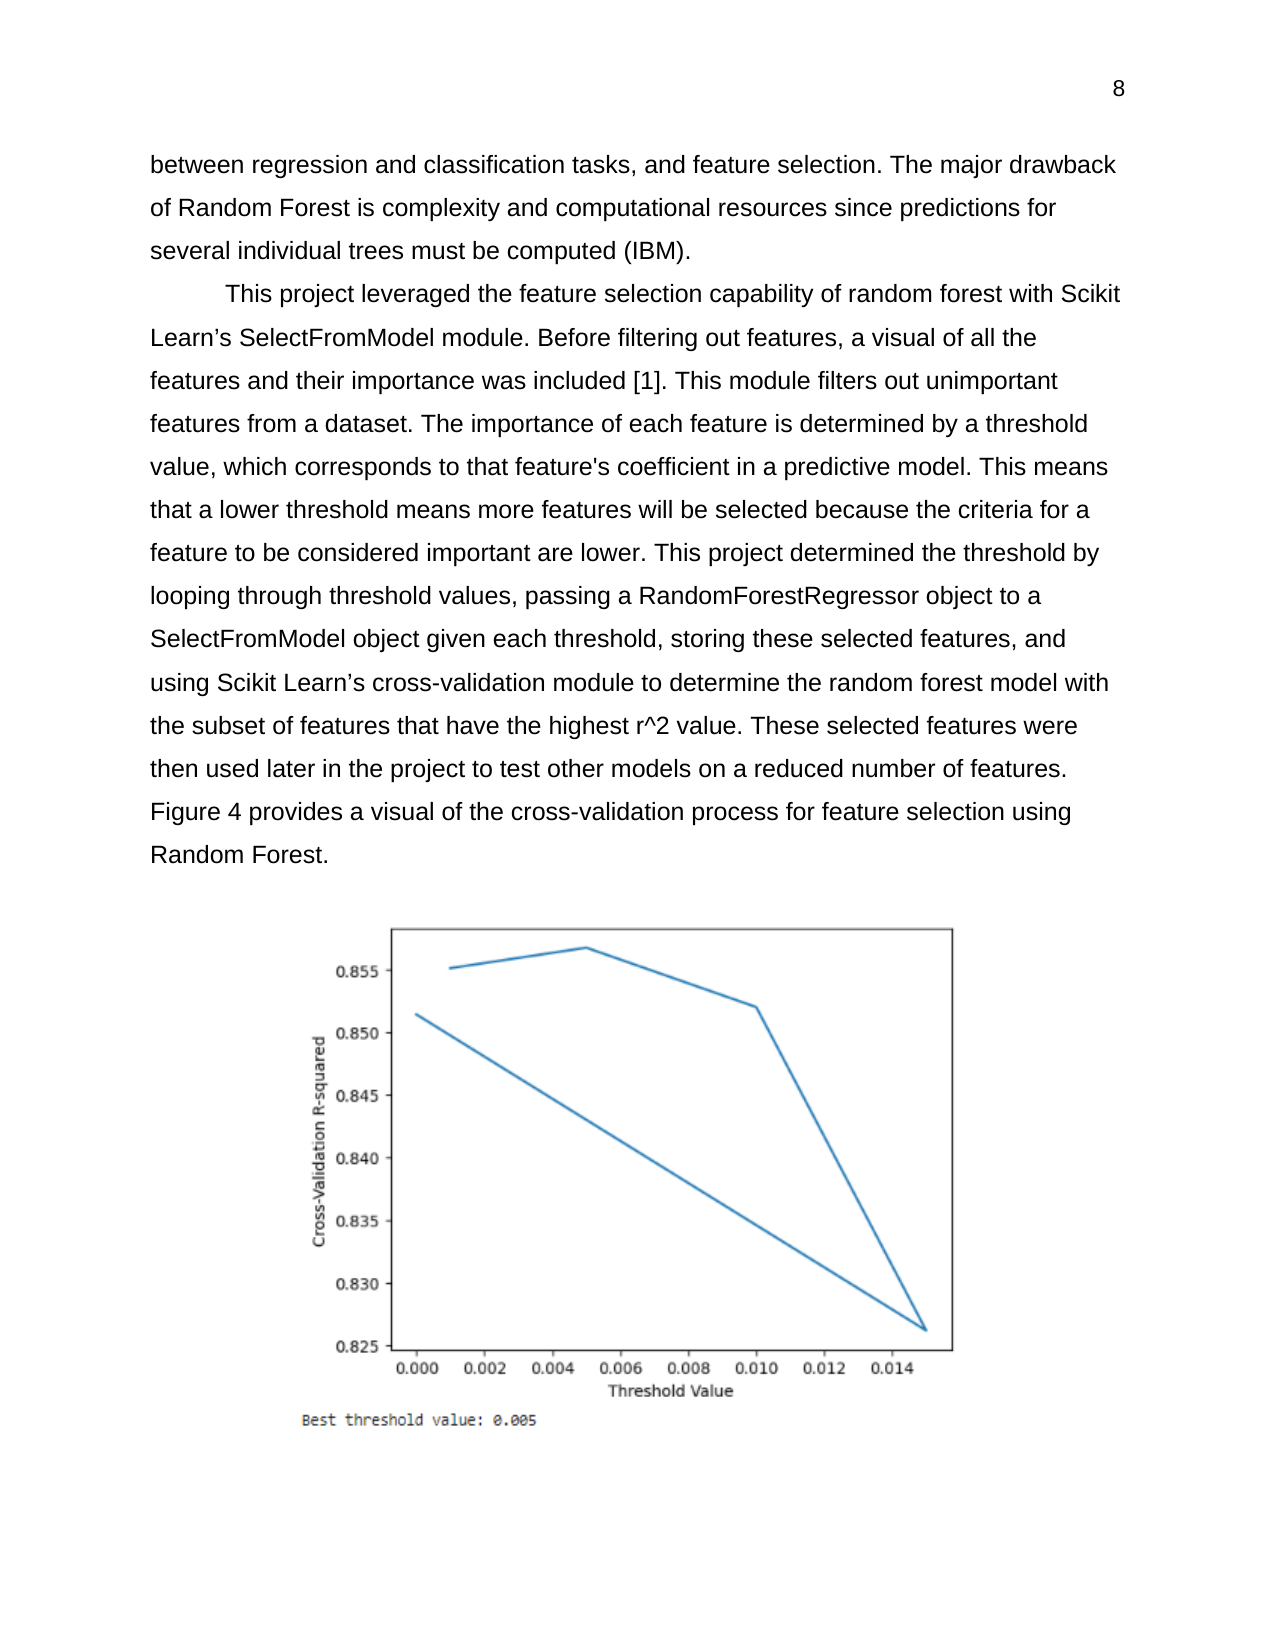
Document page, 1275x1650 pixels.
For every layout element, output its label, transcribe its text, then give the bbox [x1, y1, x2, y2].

picture [290, 926, 985, 1438]
text This project leveraged the feature selection capability of random forest with Scikit Learn’s SelectFromModel module. Before filtering out features, a visual of all the features and their importance was included [1]. This module filters out unimportant features from a dataset. The importance of each feature is determined by a threshold value, which corresponds to that feature's coefficient in a predictive model. This means that a lower threshold means more features will be selected because the criteria for a feature to be considered important are lower. This project determined the threshold by looping through threshold values, passing a RandomForestRegressor object to a SelectFromModel object given each threshold, storing these selected features, and using Scikit Learn’s cross-validation module to determine the random forest model with the subset of features that have the highest r^2 value. These selected features were then used later in the project to test other models on a reduced number of features. Figure 4 provides a visual of the cross-validation process for feature selection using Random Forest. [150, 279, 1125, 869]
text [150, 150, 1125, 265]
